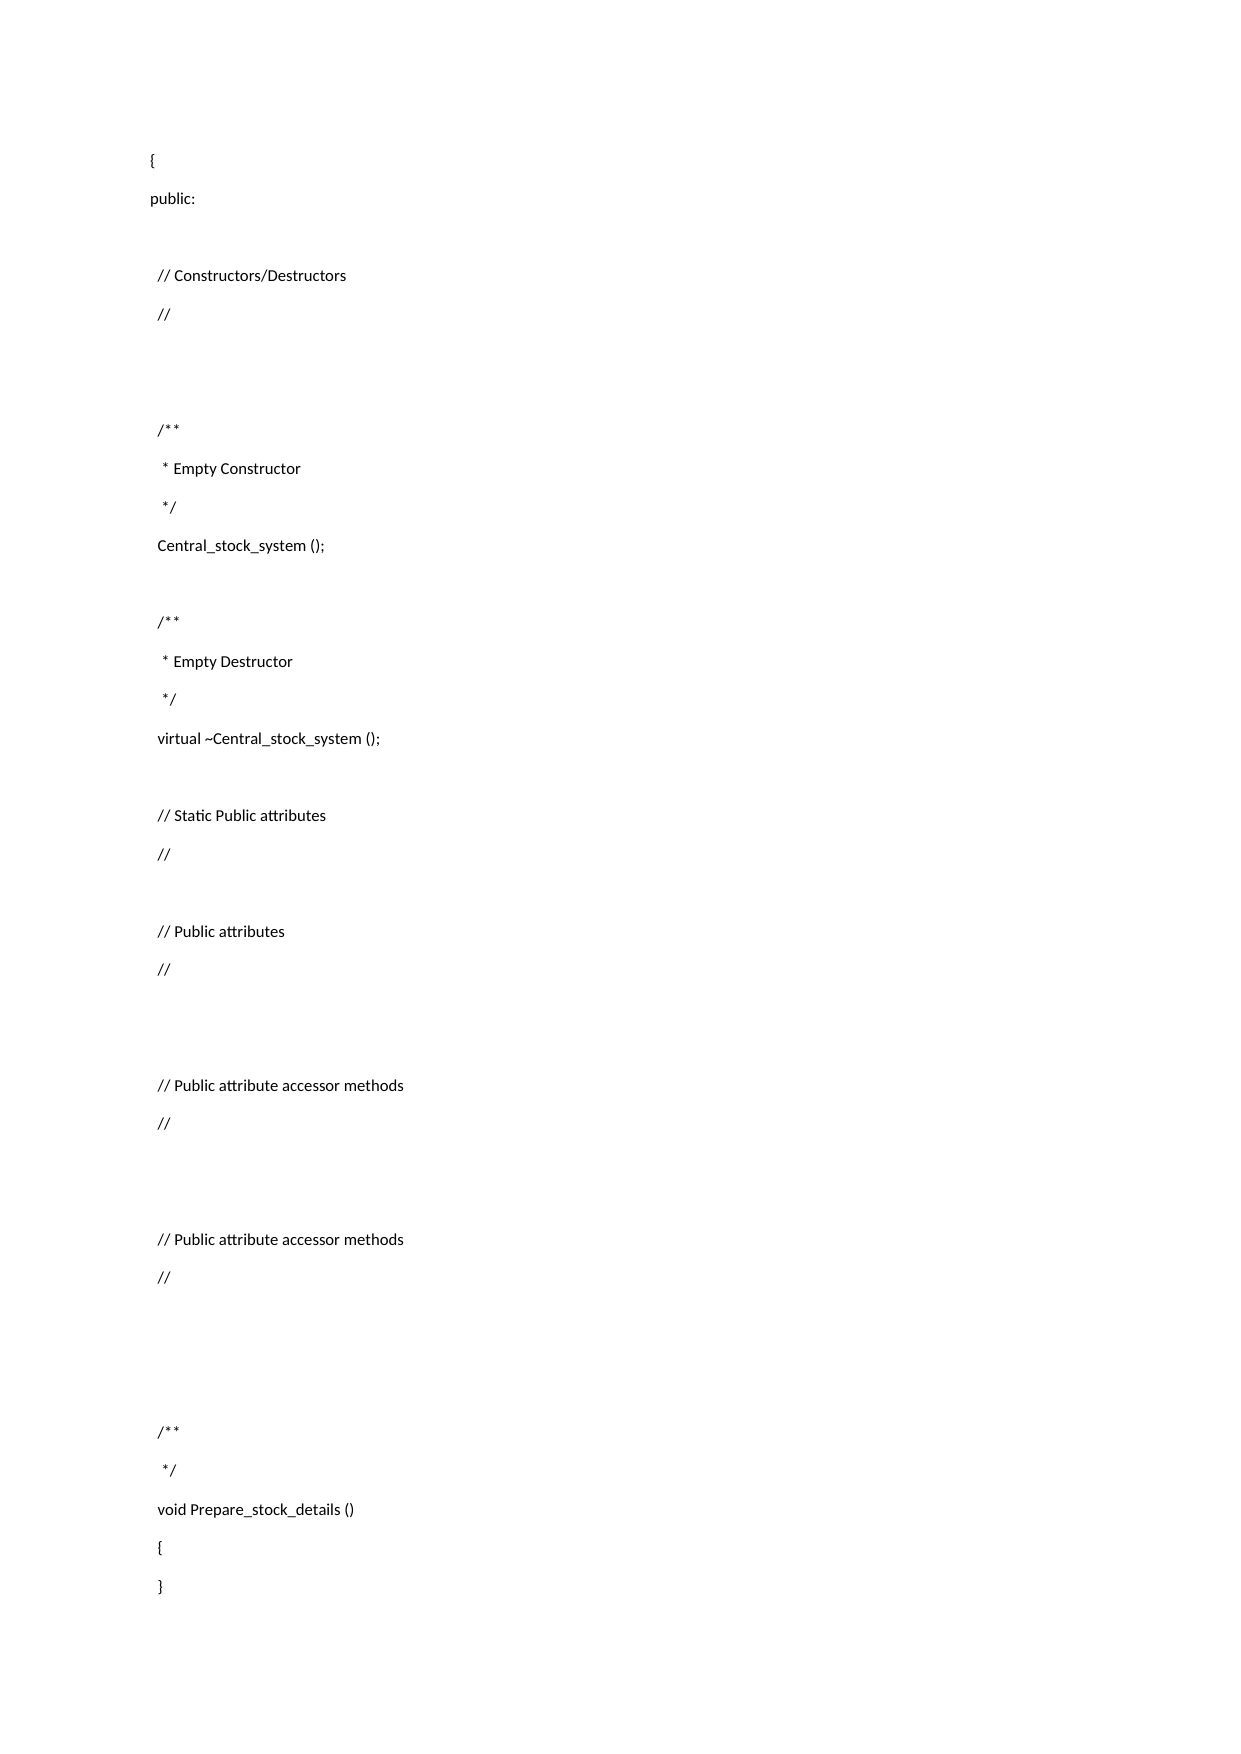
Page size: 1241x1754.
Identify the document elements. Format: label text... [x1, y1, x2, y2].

text // Public attribute accessor methods [150, 1075, 1090, 1095]
text void Prepare_stock_details () [150, 1499, 1090, 1519]
text } [150, 1576, 1090, 1596]
text /** [150, 1422, 1090, 1442]
text // [150, 959, 1090, 980]
text // [150, 1268, 1090, 1288]
text * Empty Destructor [150, 651, 1090, 671]
text */ [150, 1460, 1090, 1481]
text // Constructors/Destructors [150, 266, 1090, 286]
text // Public attribute accessor methods [150, 1229, 1090, 1249]
text * Empty Constructor [150, 458, 1090, 479]
text // [150, 304, 1090, 324]
text // [150, 1113, 1090, 1134]
text Central_stock_system (); [150, 535, 1090, 556]
text // [150, 844, 1090, 864]
text */ [150, 497, 1090, 517]
text /** [150, 420, 1090, 440]
text public: [150, 188, 1090, 209]
text /** [150, 612, 1090, 633]
text // Static Public attributes [150, 805, 1090, 826]
text { [150, 150, 1090, 170]
text virtual ~Central_stock_system (); [150, 728, 1090, 748]
text // Public attributes [150, 921, 1090, 941]
text { [150, 1537, 1090, 1558]
text */ [150, 689, 1090, 710]
